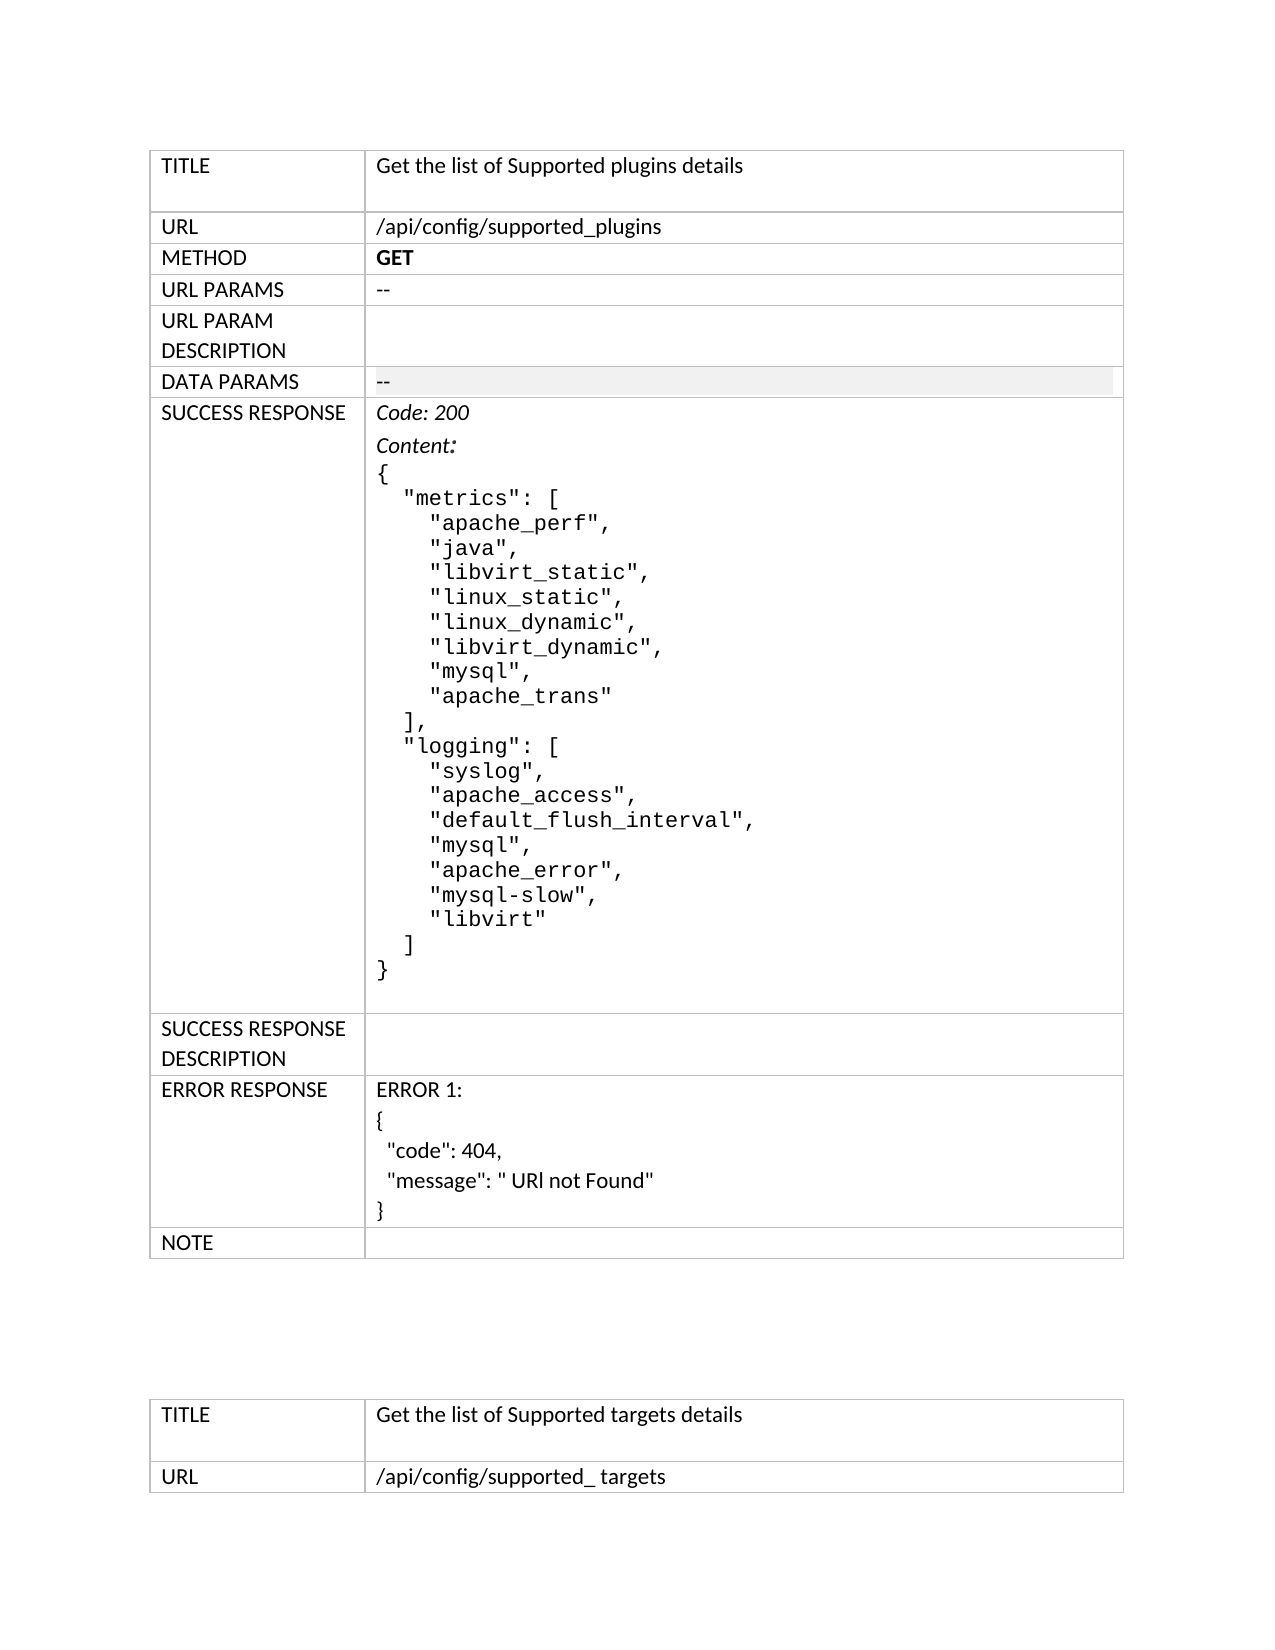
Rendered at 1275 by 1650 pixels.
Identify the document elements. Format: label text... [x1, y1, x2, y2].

table_cell URL [151, 1462, 364, 1492]
table_header Get the list of Supported targets details [366, 1400, 1123, 1461]
table_cell METHOD [151, 244, 364, 274]
table_cell URL PARAM DESCRIPTION [151, 306, 364, 366]
table_cell ERROR 1: { "code": 404, "message": " URl not Found" } [366, 1076, 1123, 1227]
table_cell [366, 1014, 1123, 1074]
table_cell SUCCESS RESPONSE DESCRIPTION [151, 1014, 364, 1074]
table_cell -- [366, 367, 1123, 397]
table_cell [366, 1228, 1123, 1258]
table_cell -- [366, 275, 1123, 305]
table_cell URL PARAMS [151, 275, 364, 305]
table_cell DATA PARAMS [151, 367, 364, 397]
table_cell /api/config/supported_plugins [366, 213, 1123, 242]
table_cell NOTE [151, 1228, 364, 1258]
table_cell URL [151, 213, 364, 242]
table_header TITLE [151, 151, 364, 211]
table_header Get the list of Supported plugins details [366, 151, 1123, 211]
table_cell GET [366, 244, 1123, 274]
table_cell SUCCESS RESPONSE [151, 398, 364, 1013]
table_header TITLE [151, 1400, 364, 1461]
table_cell Code: 200 Content: { "metrics": [ "apache_perf", "java", "libvirt_static", "linux_static", "linux_dynamic", "libvirt_dynamic", "mysql", "apache_trans" ], "logging": [ "syslog", "apache_access", "default_flush_interval", "mysql", "apache_error", "mysql-slow", "libvirt" ] } [366, 398, 1123, 1013]
table_cell /api/config/supported_ targets [366, 1462, 1123, 1492]
table_cell ERROR RESPONSE [151, 1076, 364, 1227]
table_cell [366, 306, 1123, 366]
